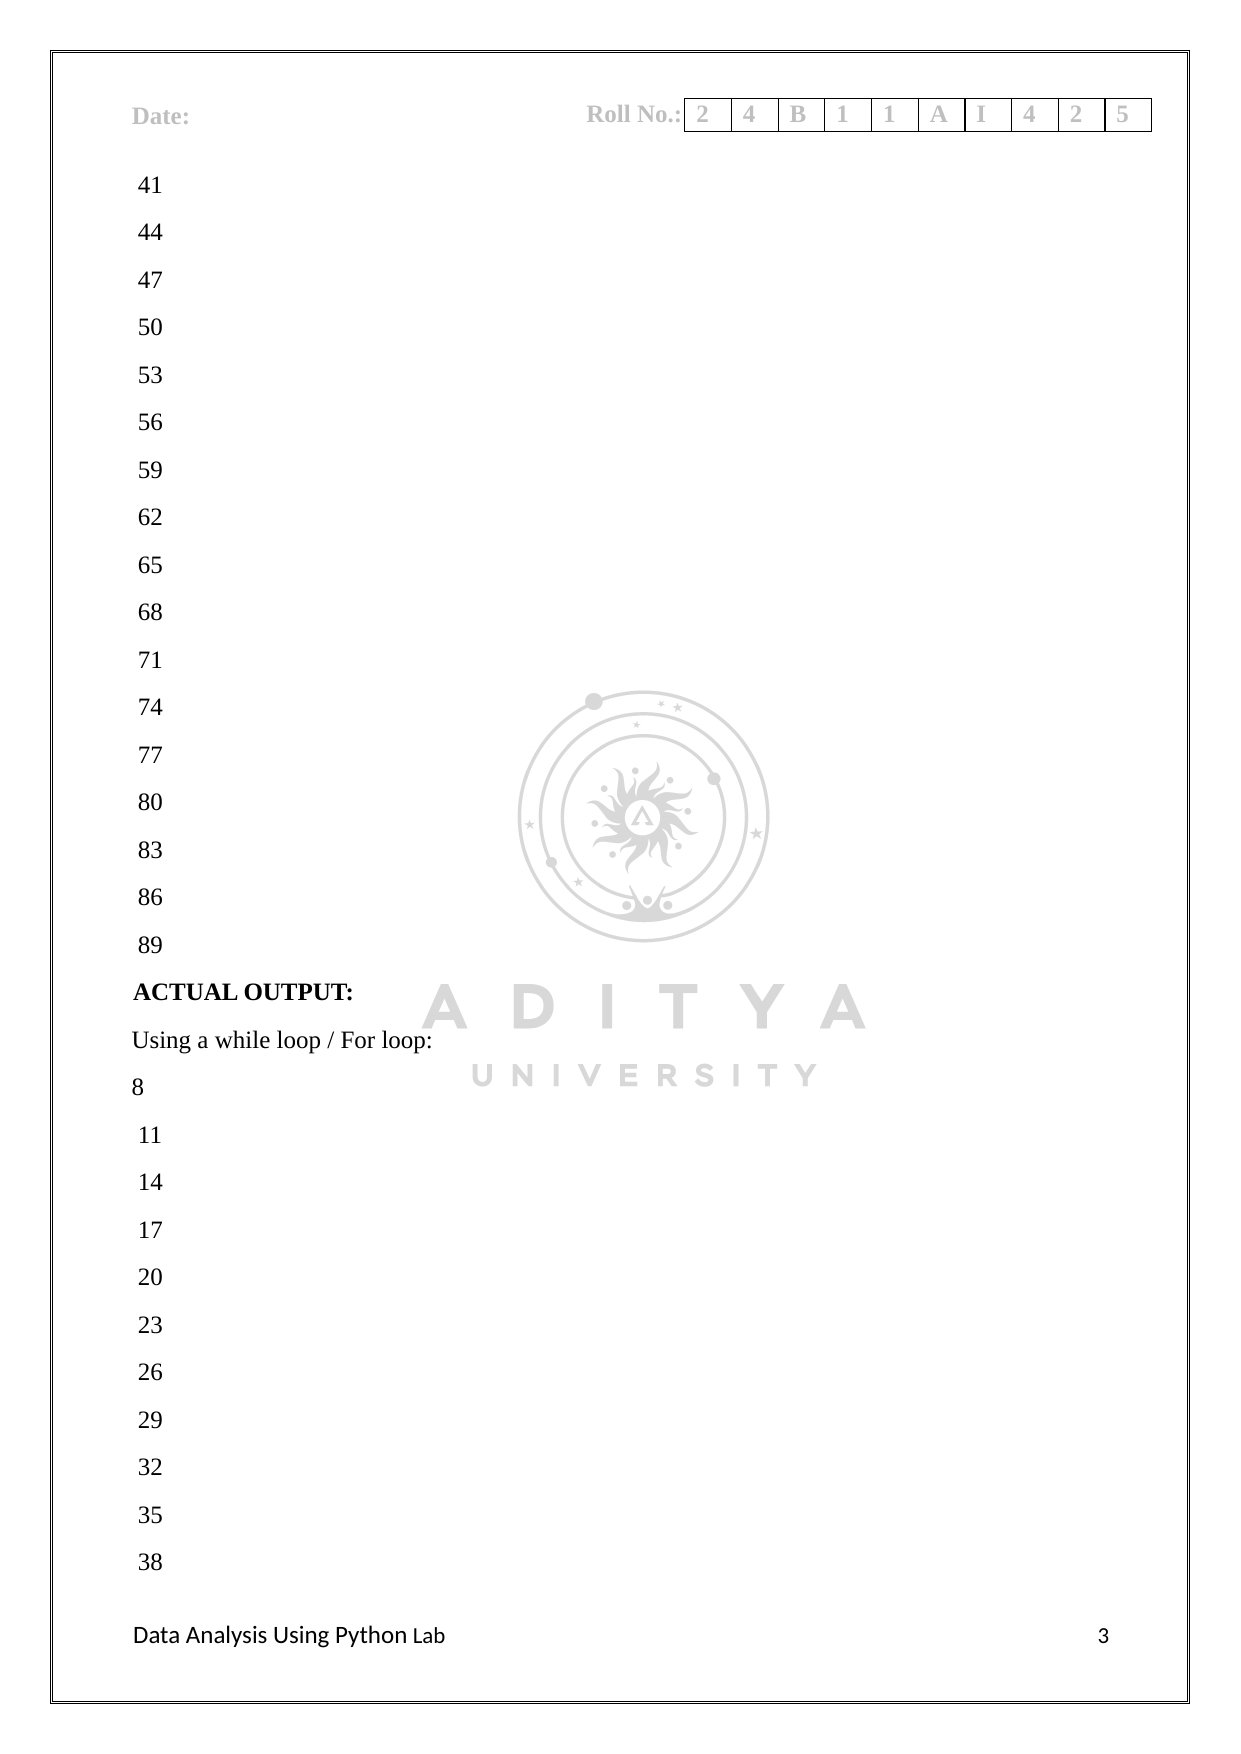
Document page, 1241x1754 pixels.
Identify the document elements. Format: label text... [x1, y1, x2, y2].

text 32 [131, 1452, 1152, 1481]
text ACTUAL OUTPUT: [133, 977, 1152, 1006]
text 68 [131, 597, 1152, 626]
text 38 [131, 1547, 1152, 1576]
text 59 [131, 455, 1152, 483]
text 8 [131, 1072, 1152, 1101]
text Using a while loop / For loop: [131, 1025, 1152, 1053]
text 65 [131, 550, 1152, 578]
text 50 [131, 312, 1152, 341]
text 20 [131, 1262, 1152, 1291]
text 26 [131, 1357, 1152, 1386]
text 80 [131, 787, 1152, 816]
text 83 [131, 835, 1152, 863]
text 77 [131, 740, 1152, 768]
text 53 [131, 360, 1152, 388]
text 11 [131, 1120, 1152, 1148]
text 23 [131, 1310, 1152, 1338]
text 41 [131, 170, 1152, 198]
text 71 [131, 645, 1152, 673]
text 47 [131, 265, 1152, 293]
text 62 [131, 502, 1152, 531]
text 17 [131, 1215, 1152, 1243]
text 56 [131, 407, 1152, 436]
text 29 [131, 1405, 1152, 1433]
text 44 [131, 217, 1152, 246]
text 74 [131, 692, 1152, 721]
text 89 [131, 930, 1152, 958]
text 86 [131, 882, 1152, 911]
text 14 [131, 1167, 1152, 1196]
text 35 [131, 1500, 1152, 1528]
